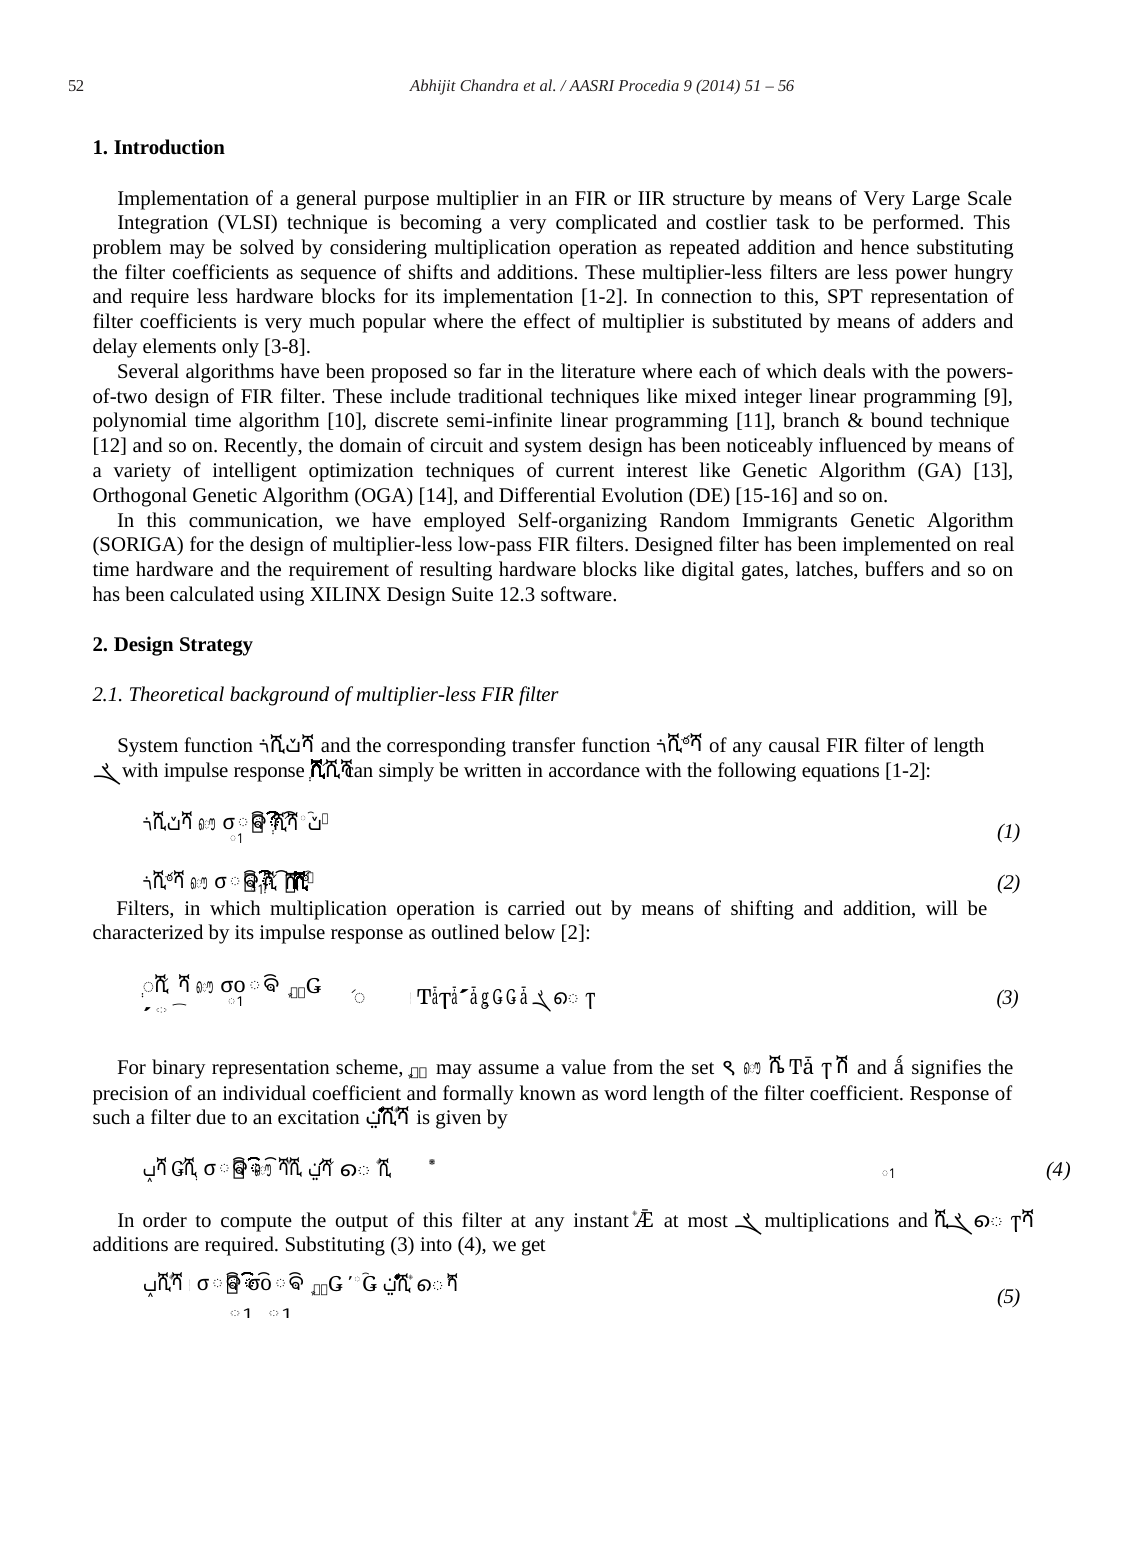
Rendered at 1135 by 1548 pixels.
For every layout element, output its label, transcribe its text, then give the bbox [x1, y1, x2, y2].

text System function ܪሺݖሻ and the corresponding transfer function ܪሺ݁௝ఠሻ of any causal FIR filter of length [117, 732, 1078, 757]
text ݄ሺ݇ሻ ൌ σοିଵ ܾ௠௞Ǥ ʹି௠ [142, 970, 340, 1028]
text ܪሺݖሻ ൌ σ௅ିଵ ݄ሺ݇ሻݖି௞ ܪሺ݁௝ఠሻ ൌ σ௅ିଵ ݄ሺ݇ሻ݁ି௝ఠ௞ [142, 807, 371, 896]
text ௞ୀ଴ ௠ୀ଴ [226, 1305, 1078, 1322]
text (1) [939, 819, 1078, 843]
subtitle Introduction [92, 135, 1078, 159]
text (4) ݊׊ ሻ݇ െ ݊ሺݔ ሻǤ݇ሺ݄ σ௅ିଵ ൌ ሻ݊ሺݕ [142, 1153, 1078, 1183]
text [12] and so on. Recently, the domain of circuit and system design has been noticeably influenced by means of a variety of intelligent optimization techniques of current interest like Genetic Algorithm (GA) [13], Orthogonal Genetic Algorithm (OGA) [14], and Differential Evolution (DE) [15-16] and so on. [92, 433, 1015, 507]
text problem may be solved by considering multiplication operation as repeated addition and hence substituting the filter coefficients as sequence of shifts and additions. These multiplier-less filters are less power hungry and require less hardware blocks for its implementation [1-2]. In connection to this, SPT representation of filter coefficients is very much popular where the effect of multiplier is substituted by means of adders and delay elements only [3-8]. [92, 235, 1015, 358]
text Several algorithms have been proposed so far in the literature where each of which deals with the powers- of-two design of FIR filter. These include traditional techniques like mixed integer linear programming [9], polynomial time algorithm [10], discrete semi-infinite linear programming [11], branch & bound technique [92, 359, 1015, 432]
subtitle Design Strategy [92, 632, 1078, 656]
text In order to compute the output of this filter at any instant ݊Ǣ at most ܮ multiplications and ሺܮ െ ͳሻ [117, 1207, 1078, 1232]
list Theoretical background of multiplier-less FIR filter [92, 682, 1078, 706]
text additions are required. Substituting (3) into (4), we get [92, 1232, 1078, 1256]
text ܮ with impulse response ݄ሺ݇ሻ can simply be written in accordance with the following equations [1-2]: [92, 757, 1078, 783]
text Filters, in which multiplication operation is carried out by means of shifting and addition, will be characterized by its impulse response as outlined below [2]: [92, 896, 1078, 944]
text Implementation of a general purpose multiplier in an FIR or IIR structure by means of Very Large Scale Integration (VLSI) technique is becoming a very complicated and costlier task to be performed. This [117, 186, 1014, 234]
text (2) [939, 870, 1078, 894]
text In this communication, we have employed Self-organizing Random Immigrants Genetic Algorithm (SORIGA) for the design of multiplier-less low-pass FIR filters. Designed filter has been implemented on real time hardware and the requirement of resulting hardware blocks like digital gates, latches, buffers and so on has been calculated using XILINX Design Suite 12.3 software. [92, 508, 1015, 606]
text ݇׊ ൌ ͲǡͳǡʹǡǥǤǤǡܮ െ ͳ (3) [353, 982, 1078, 1011]
text For binary representation scheme, ܾ௠௞ may assume a value from the set ९ ൌ ሼͲǡ ͳሽ and ǻ signifies the precision of an individual coefficient and formally known as word length of the filter coefficient. Response of such a filter due to an excitation ݔሺ݊ሻ is given by [92, 1052, 1014, 1129]
